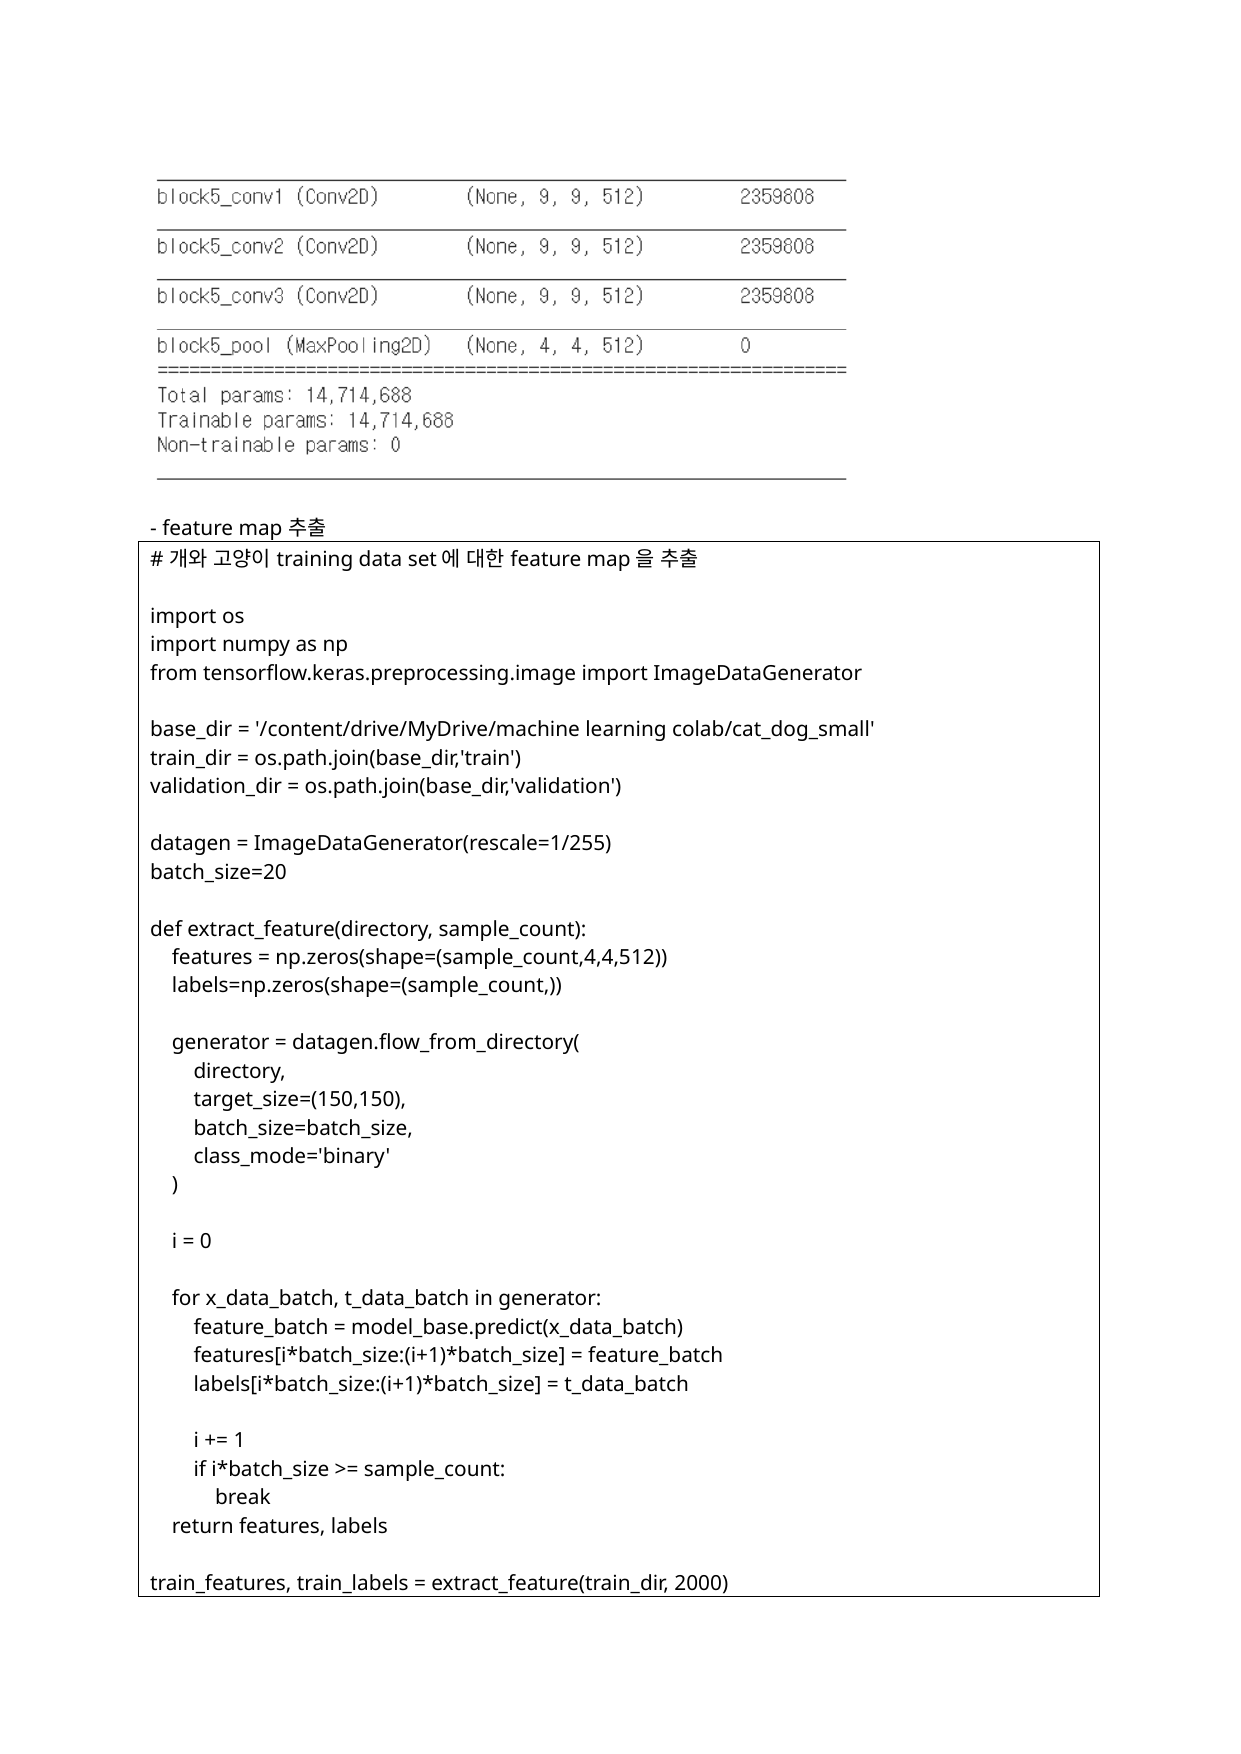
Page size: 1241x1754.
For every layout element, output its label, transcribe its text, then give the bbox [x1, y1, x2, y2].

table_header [139, 542, 1099, 1596]
picture [150, 177, 856, 483]
text - feature map 추출 [150, 511, 1090, 541]
